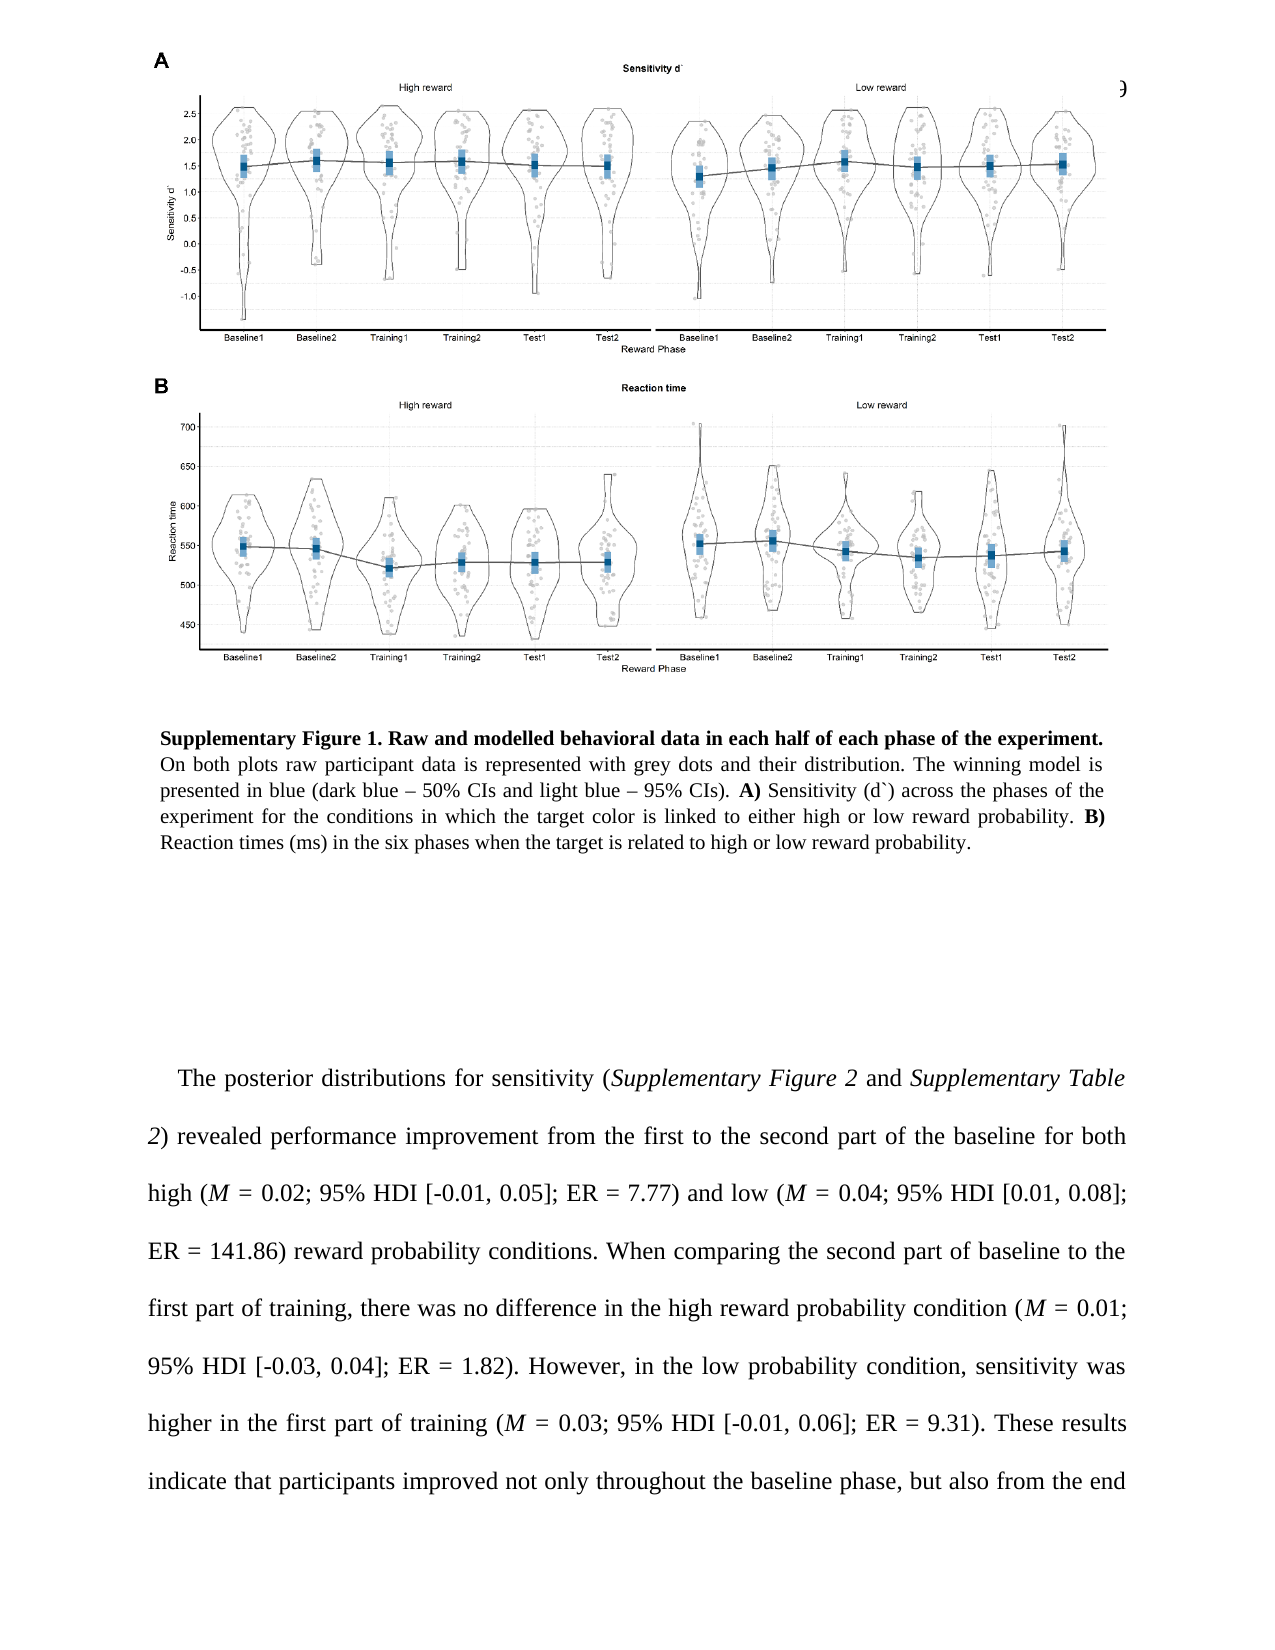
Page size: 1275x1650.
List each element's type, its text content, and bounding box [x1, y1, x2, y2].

picture [144, 39, 1120, 718]
